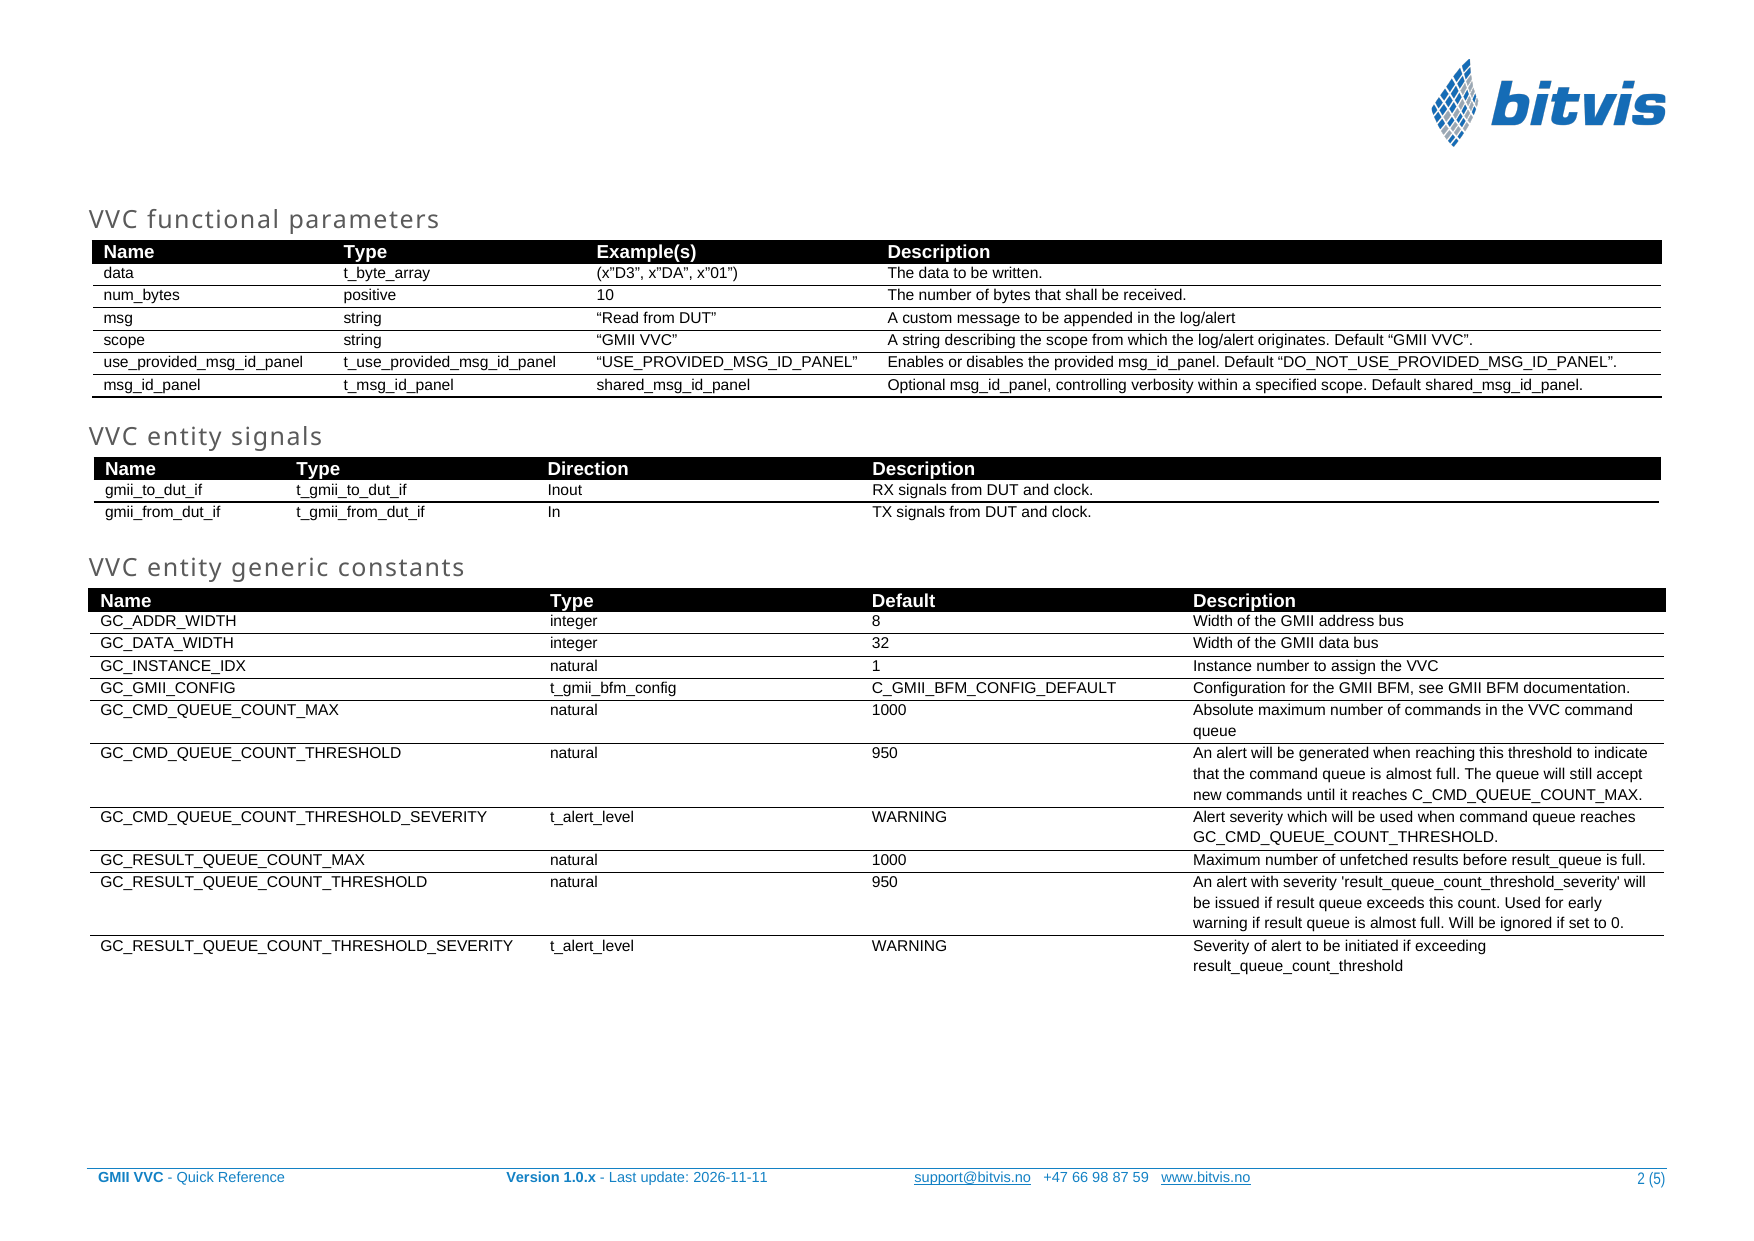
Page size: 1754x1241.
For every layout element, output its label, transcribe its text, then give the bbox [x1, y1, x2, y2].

table_cell An alert will be generated when reaching this threshold to indicate that the command queue is almost full. The queue will still accept new commands until it reaches C_CMD_QUEUE_COUNT_MAX. [1182, 743, 1665, 807]
table_header Name [94, 458, 284, 479]
table_cell Enables or disables the provided msg_id_panel. Default “DO_NOT_USE_PROVIDED_MSG_ID_PANEL”. [876, 352, 1662, 374]
table_cell t_byte_array [332, 264, 585, 285]
table_cell In [536, 503, 861, 529]
table_cell integer [539, 634, 860, 656]
table_cell A string describing the scope from which the log/alert originates. Default “GMII VVC”. [876, 330, 1662, 352]
table_cell TX signals from DUT and clock. [861, 501, 1660, 529]
table_cell “Read from DUT” [585, 308, 876, 329]
table_cell 10 [585, 286, 876, 307]
table_header Name [89, 589, 538, 611]
table_header Type [332, 241, 585, 263]
table_cell Optional msg_id_panel, controlling verbosity within a specified scope. Default shared_msg_id_panel. [876, 374, 1662, 396]
table_cell msg [92, 307, 332, 329]
table_cell use_provided_msg_id_panel [92, 352, 332, 374]
table_cell Absolute maximum number of commands in the VVC command queue [1182, 700, 1665, 743]
table_cell C_GMII_BFM_CONFIG_DEFAULT [860, 679, 1182, 700]
table_cell t_use_provided_msg_id_panel [332, 353, 585, 374]
table_cell t_gmii_bfm_config [539, 679, 860, 700]
picture [1431, 59, 1666, 147]
table_cell “GMII VVC” [585, 331, 876, 352]
table_cell Configuration for the GMII BFM, see GMII BFM documentation. [1182, 678, 1665, 700]
table_cell natural [539, 657, 860, 678]
table_cell t_gmii_from_dut_if [285, 503, 536, 529]
table_cell GC_ADDR_WIDTH [89, 612, 538, 633]
table_header Description [1182, 589, 1664, 611]
table_header Name [93, 241, 332, 263]
table_cell WARNING [860, 936, 1182, 978]
table_cell positive [332, 286, 585, 307]
subtitle VVC entity generic constants [88, 550, 1665, 584]
table_cell A custom message to be appended in the log/alert [876, 307, 1662, 329]
table_cell t_gmii_to_dut_if [285, 480, 536, 501]
table_cell 8 [860, 612, 1182, 633]
table_header Type [286, 458, 536, 479]
table_cell “USE_PROVIDED_MSG_ID_PANEL” [585, 353, 876, 374]
table_header Direction [537, 458, 860, 479]
table_cell GC_GMII_CONFIG [89, 678, 538, 700]
table_cell gmii_to_dut_if [94, 480, 285, 501]
table_cell natural [539, 851, 860, 872]
table_cell natural [539, 873, 860, 935]
table_cell num_bytes [92, 285, 332, 307]
table_header Type [539, 589, 860, 611]
table_cell GC_INSTANCE_IDX [89, 656, 538, 678]
table_cell 32 [860, 634, 1182, 656]
table_cell Maximum number of unfetched results before result_queue is full. [1182, 850, 1665, 872]
table_header Example(s) [586, 241, 876, 263]
table_cell msg_id_panel [92, 374, 332, 396]
table_cell GC_CMD_QUEUE_COUNT_MAX [89, 700, 538, 743]
table_cell 1 [860, 657, 1182, 678]
table_cell (x”D3”, x”DA”, x”01”) [585, 264, 876, 285]
table_cell 950 [860, 744, 1182, 807]
table_cell The data to be written. [876, 264, 1662, 285]
table_cell t_msg_id_panel [332, 375, 585, 396]
table_cell shared_msg_id_panel [585, 375, 876, 396]
table_cell gmii_from_dut_if [94, 503, 285, 529]
table_cell GC_CMD_QUEUE_COUNT_THRESHOLD_SEVERITY [89, 807, 538, 849]
table_cell Width of the GMII data bus [1182, 633, 1665, 656]
table_cell An alert with severity 'result_queue_count_threshold_severity' will be issued if result queue exceeds this count. Used for early warning if result queue is almost full. Will be ignored if set to 0. [1182, 872, 1665, 935]
subtitle VVC functional parameters [88, 202, 1665, 236]
subtitle VVC entity signals [88, 418, 1665, 452]
table_cell Instance number to assign the VVC [1182, 656, 1665, 678]
table_header Default [861, 589, 1181, 611]
table_cell WARNING [860, 808, 1182, 849]
table_cell 1000 [860, 701, 1182, 743]
table_cell GC_RESULT_QUEUE_COUNT_THRESHOLD_SEVERITY [89, 935, 538, 978]
table_cell RX signals from DUT and clock. [861, 480, 1660, 501]
table_cell Alert severity which will be used when command queue reaches GC_CMD_QUEUE_COUNT_THRESHOLD. [1182, 807, 1665, 849]
table_header Description [861, 458, 1660, 479]
table_cell GC_DATA_WIDTH [89, 633, 538, 656]
table_cell t_alert_level [539, 808, 860, 849]
table_cell Severity of alert to be initiated if exceeding result_queue_count_threshold [1182, 935, 1665, 978]
table_cell data [92, 264, 332, 285]
table_cell GC_RESULT_QUEUE_COUNT_MAX [89, 850, 538, 872]
table_cell GC_CMD_QUEUE_COUNT_THRESHOLD [89, 743, 538, 807]
table_header Description [877, 241, 1661, 263]
table_cell t_alert_level [539, 936, 860, 978]
table_cell string [332, 331, 585, 352]
table_cell GC_RESULT_QUEUE_COUNT_THRESHOLD [89, 872, 538, 935]
table_cell 1000 [860, 851, 1182, 872]
table_cell string [332, 308, 585, 329]
table_cell natural [539, 744, 860, 807]
table_cell The number of bytes that shall be received. [876, 285, 1662, 307]
table_cell natural [539, 701, 860, 743]
table_cell Width of the GMII address bus [1182, 612, 1665, 633]
table_cell 950 [860, 873, 1182, 935]
table_cell Inout [536, 480, 861, 501]
table_cell scope [92, 330, 332, 352]
table_cell integer [539, 612, 860, 633]
